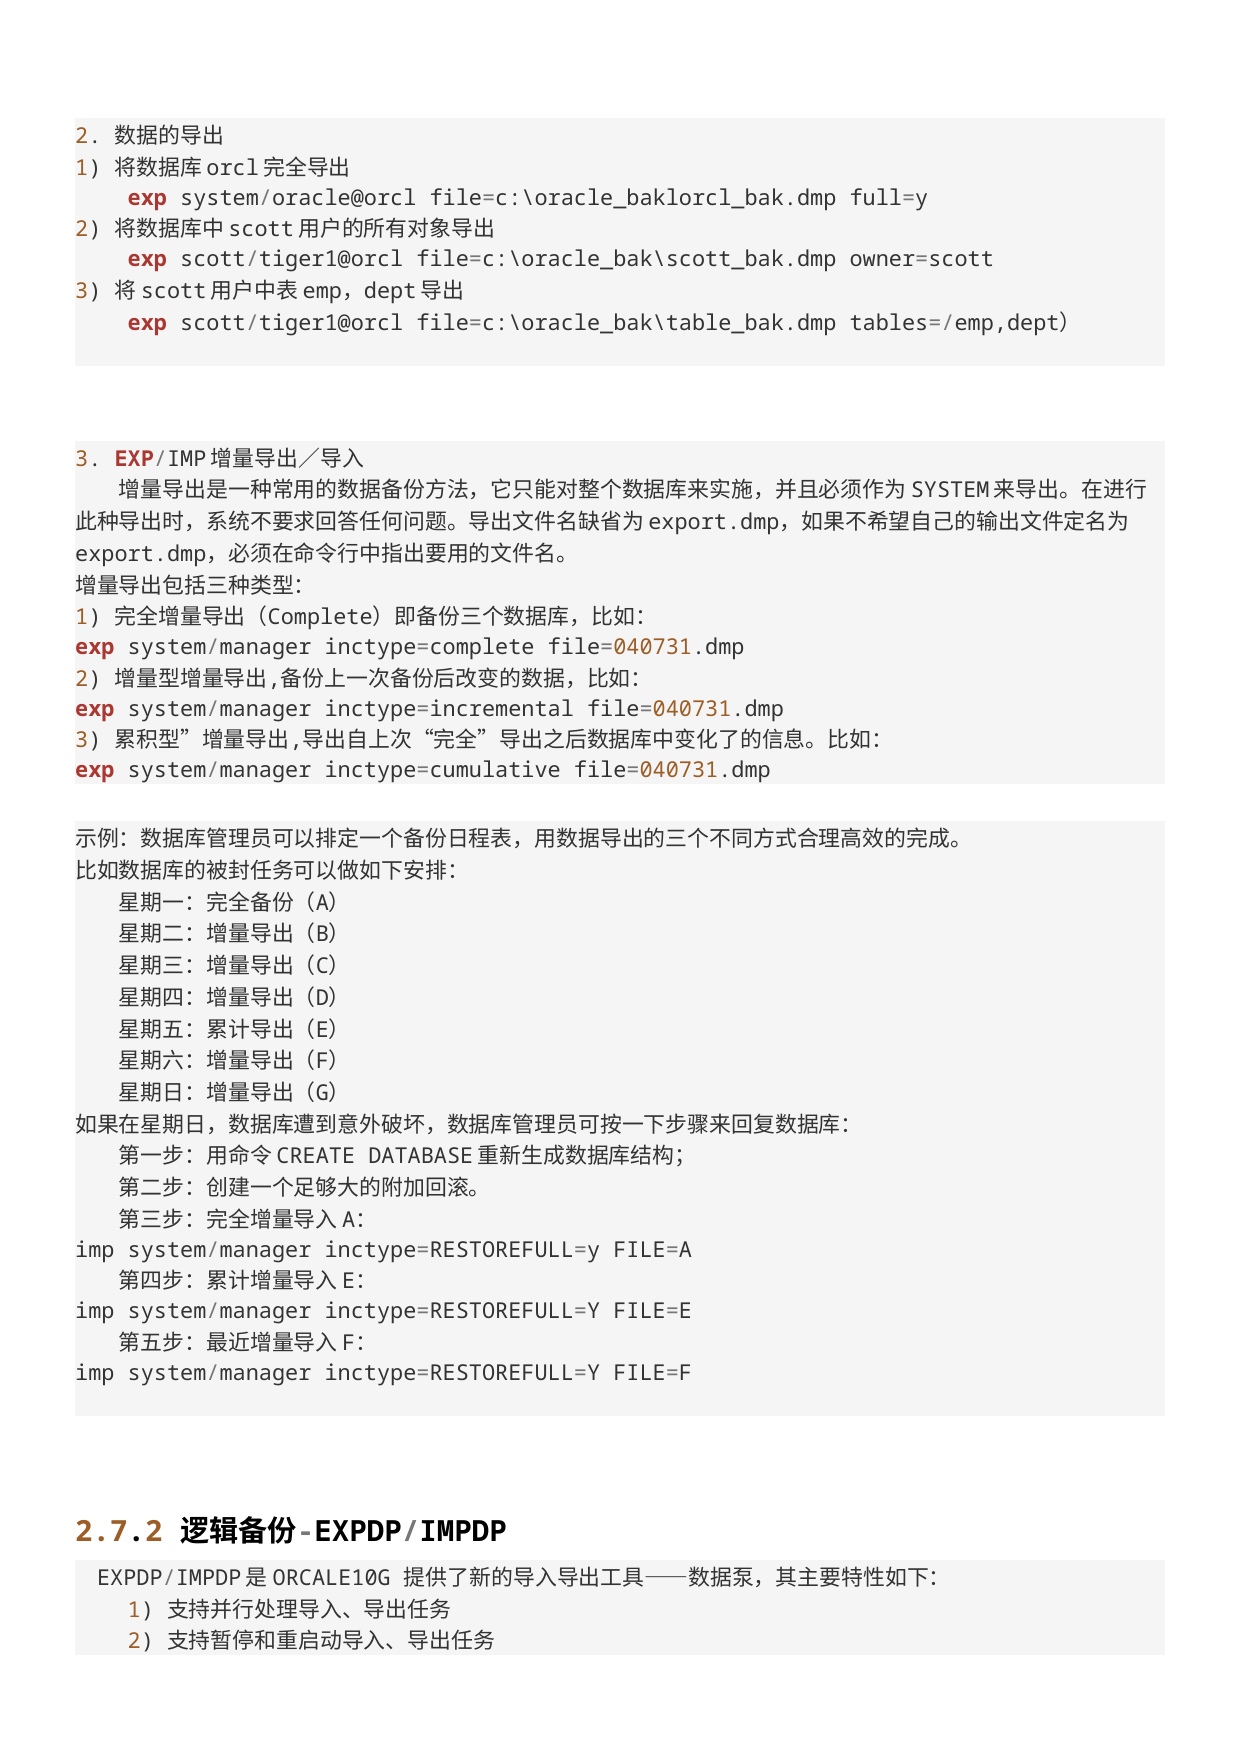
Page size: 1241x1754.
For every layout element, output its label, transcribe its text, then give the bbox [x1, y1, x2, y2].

text 第一步：用命令CREATE DATABASE重新生成数据库结构； [75, 1138, 1165, 1170]
text exp system/manager inctype=incremental file=040731.dmp [75, 693, 1165, 722]
text 第三步：完全增量导入A： [75, 1202, 1165, 1234]
text 2) 支持暂停和重启动导入、导出任务 [75, 1623, 1165, 1655]
text exp system/manager inctype=complete file=040731.dmp [75, 631, 1165, 661]
text 1) 将数据库orcl完全导出 [75, 150, 1165, 181]
text EXPDP/IMPDP是 ORCALE10G 提供了新的导入导出工具——数据泵，其主要特性如下： [75, 1560, 1165, 1592]
text 增量导出是一种常用的数据备份方法，它只能对整个数据库来实施，并且必须作为SYSTEM来导出。在进行此种导出时，系统不要求回答任何问题。导出文件名缺省为export.dmp，如果不希望自己的输出文件定名为export.dmp，必须在命令行中指出要用的文件名。 [75, 472, 1165, 568]
text 1) 完全增量导出（Complete）即备份三个数据库，比如： [75, 599, 1165, 631]
text 3. EXP/IMP增量导出／导入 [75, 441, 1165, 472]
text 3) 将scott用户中表emp，dept导出 [75, 273, 1165, 304]
text imp system/manager inctype=RESTOREFULL=Y FILE=E [75, 1295, 1165, 1325]
text exp system/manager inctype=cumulative file=040731.dmp [75, 754, 1165, 784]
subtitle 2.7.2 逻辑备份-EXPDP/IMPDP [75, 1507, 1165, 1549]
text 星期二：增量导出（B） [75, 916, 1165, 948]
text 如果在星期日，数据库遭到意外破坏，数据库管理员可按一下步骤来回复数据库： [75, 1107, 1165, 1138]
text 星期四：增量导出（D） [75, 980, 1165, 1012]
text 星期日：增量导出（G） [75, 1075, 1165, 1107]
text 3) 累积型”增量导出,导出自上次“完全”导出之后数据库中变化了的信息。比如： [75, 722, 1165, 754]
text 第五步：最近增量导入F： [75, 1325, 1165, 1357]
text 第四步：累计增量导入E： [75, 1263, 1165, 1295]
text 2. 数据的导出 [75, 118, 1165, 150]
text imp system/manager inctype=RESTOREFULL=Y FILE=F [75, 1357, 1165, 1387]
text 比如数据库的被封任务可以做如下安排： [75, 853, 1165, 884]
text exp scott/tiger1@orcl file=c:\oracle_bak\scott_bak.dmp owner=scott [75, 243, 1165, 273]
text 1) 支持并行处理导入、导出任务 [75, 1592, 1165, 1623]
text 第二步：创建一个足够大的附加回滚。 [75, 1170, 1165, 1202]
text 2) 增量型增量导出,备份上一次备份后改变的数据，比如： [75, 661, 1165, 693]
text exp scott/tiger1@orcl file=c:\oracle_bak\table_bak.dmp tables=/emp,dept） [75, 304, 1165, 336]
text imp system/manager inctype=RESTOREFULL=y FILE=A [75, 1234, 1165, 1263]
text 增量导出包括三种类型： [75, 568, 1165, 599]
text 星期三：增量导出（C） [75, 948, 1165, 980]
text 示例：数据库管理员可以排定一个备份日程表，用数据导出的三个不同方式合理高效的完成。 [75, 821, 1165, 853]
text 2) 将数据库中scott用户的所有对象导出 [75, 211, 1165, 243]
text exp system/oracle@orcl file=c:\oracle_baklorcl_bak.dmp full=y [75, 181, 1165, 211]
text 星期一：完全备份（A） [75, 884, 1165, 916]
text 星期五：累计导出（E） [75, 1012, 1165, 1043]
text 星期六：增量导出（F） [75, 1043, 1165, 1075]
